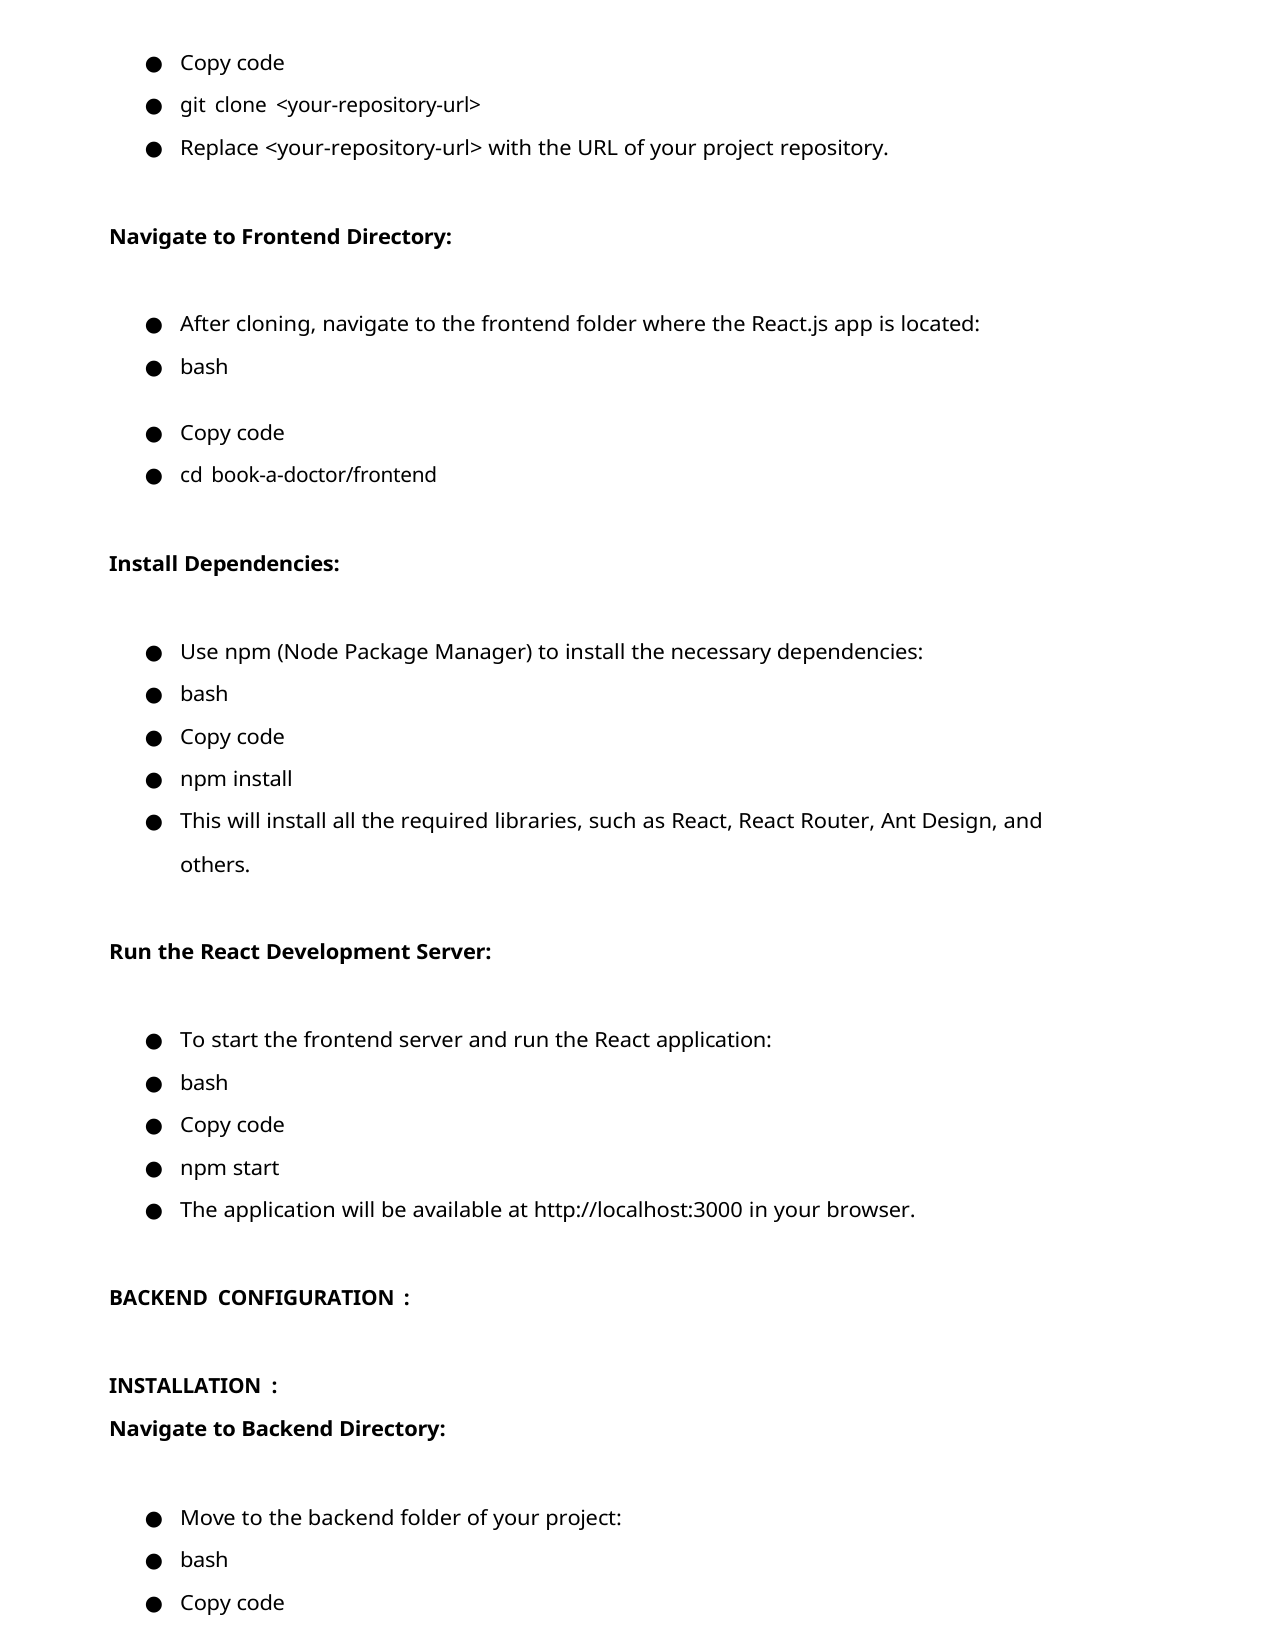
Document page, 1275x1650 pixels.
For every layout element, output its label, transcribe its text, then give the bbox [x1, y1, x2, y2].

subtitle Navigate to Frontend Directory: [109, 222, 1123, 250]
subtitle BACKEND CONFIGURATION : [109, 1283, 1123, 1312]
list Copy code [144, 1111, 1123, 1139]
list cd book-a-doctor/frontend [144, 461, 1123, 489]
list This will install all the required libraries, such as React, React Router, Ant Design, and others. [144, 806, 1112, 879]
list bash [144, 1545, 1123, 1573]
list Replace <your-repository-url> with the URL of your project repository. [144, 133, 1123, 161]
subtitle Run the React Development Server: [109, 937, 1123, 966]
list Copy code [144, 722, 1123, 751]
list npm install [144, 764, 1123, 793]
list Copy code [144, 418, 1123, 446]
list git clone <your-repository-url> [144, 91, 1123, 119]
text Navigate to Backend Directory: [109, 1414, 1123, 1443]
list To start the frontend server and run the React application: [144, 1025, 1123, 1054]
list The application will be available at http://localhost:3000 in your browser. [144, 1195, 1123, 1224]
list bash [144, 679, 1123, 708]
list npm start [144, 1153, 1123, 1182]
list bash [144, 1068, 1123, 1096]
list After cloning, navigate to the frontend folder where the React.js app is located: [144, 309, 1123, 338]
list bash [144, 352, 1123, 380]
text INSTALLATION : [109, 1372, 1123, 1400]
list Copy code [144, 1588, 1123, 1616]
list Move to the backend folder of your project: [144, 1503, 1123, 1531]
subtitle Install Dependencies: [109, 549, 1123, 577]
list Use npm (Node Package Manager) to install the necessary dependencies: [144, 637, 1123, 665]
list Copy code [144, 48, 1123, 76]
